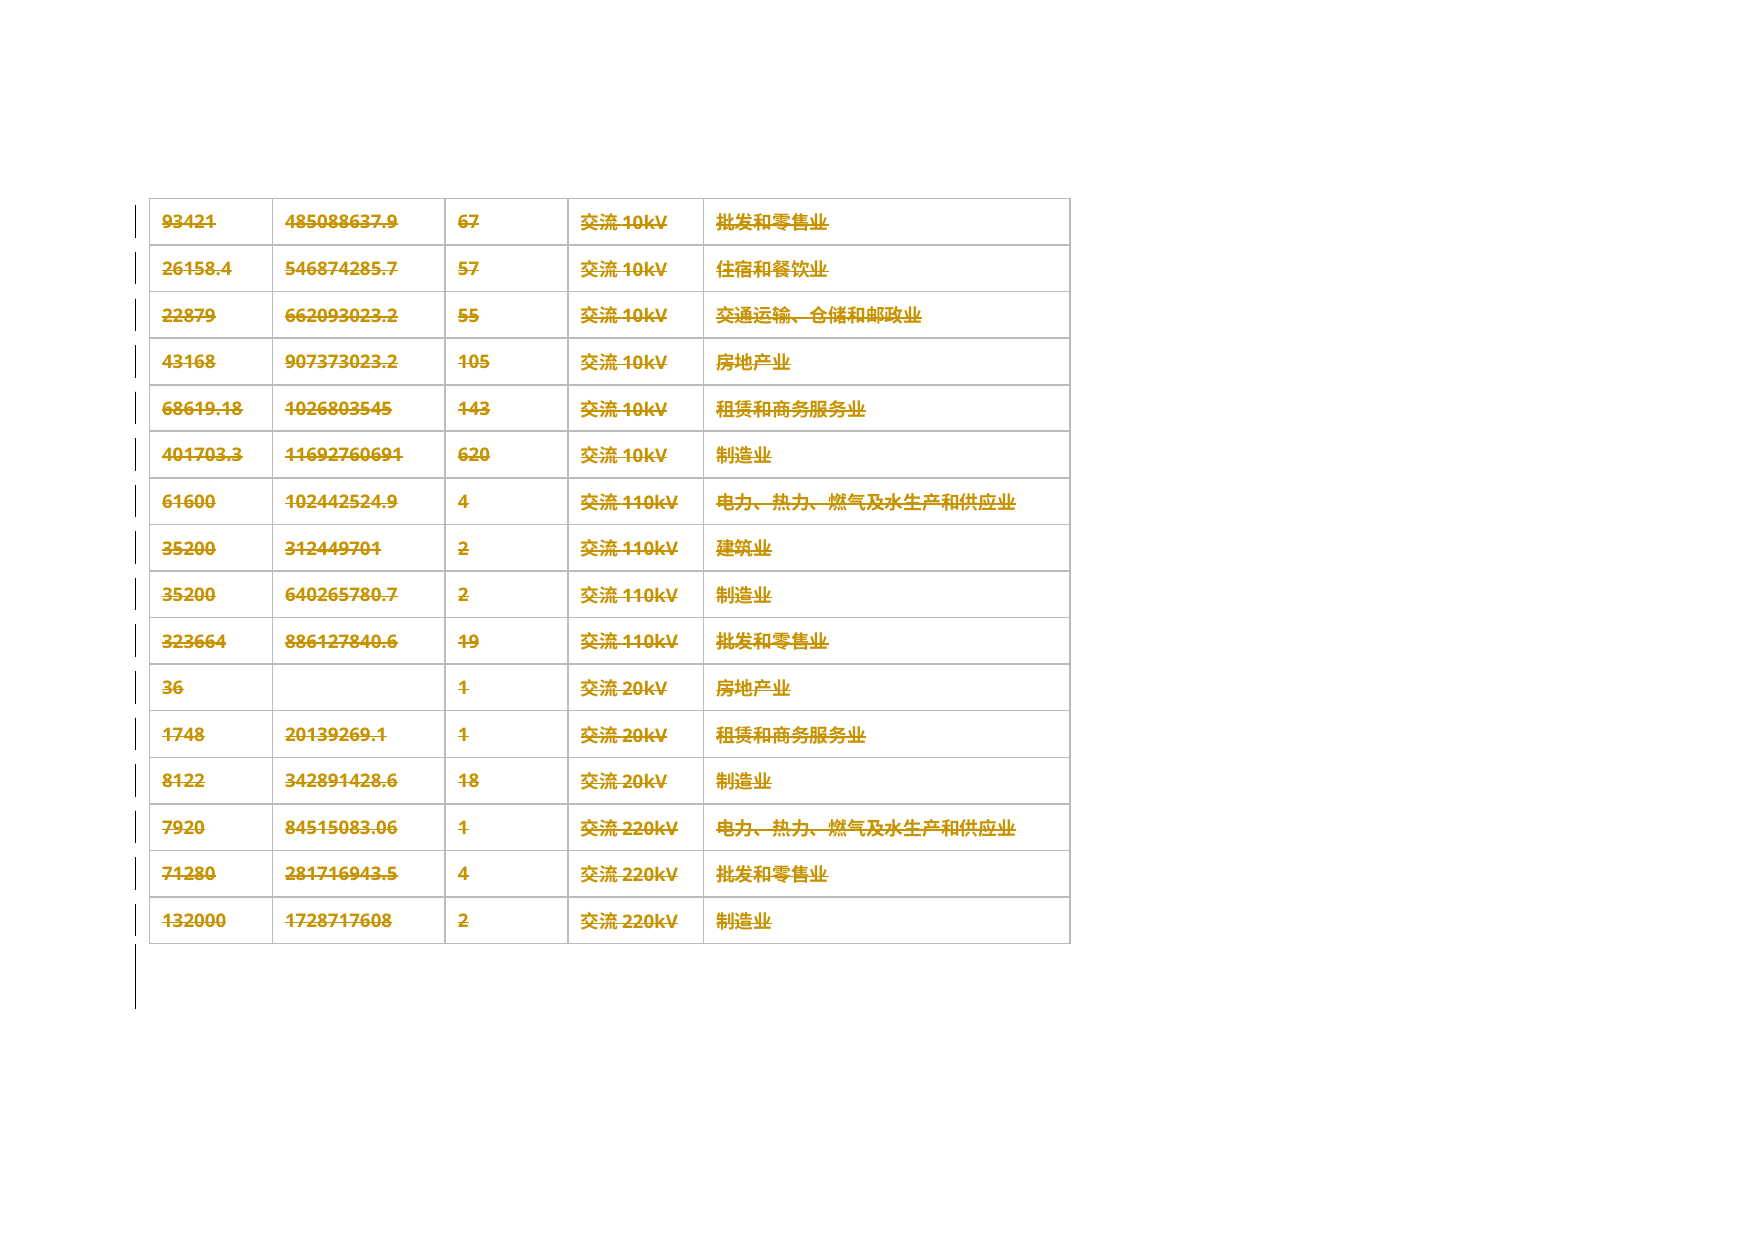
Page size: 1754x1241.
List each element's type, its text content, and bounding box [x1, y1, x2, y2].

table_cell 交流220kV [569, 898, 703, 943]
table_cell 交流10kV [569, 339, 703, 384]
table_cell 交流220kV [569, 805, 703, 849]
table_cell 71280 [150, 851, 272, 896]
table_cell 交通运输、仓储和邮政业 [704, 292, 1069, 337]
table_cell 20139269.1 [273, 711, 444, 756]
table_cell 143 [446, 386, 567, 430]
table_cell 281716943.5 [273, 851, 444, 896]
table_cell 制造业 [704, 572, 1069, 617]
table_cell 93421 [150, 199, 272, 244]
table_cell 132000 [150, 898, 272, 943]
table_cell [273, 665, 444, 710]
table_cell 35200 [150, 525, 272, 570]
table_cell 4 [446, 851, 567, 896]
table_cell 制造业 [704, 758, 1069, 803]
table_cell 批发和零售业 [704, 199, 1069, 244]
table_cell 租赁和商务服务业 [704, 711, 1069, 756]
table_cell 电力、热力、燃气及水生产和供应业 [704, 479, 1069, 523]
table_cell 房地产业 [704, 665, 1069, 710]
table_cell 8122 [150, 758, 272, 803]
table_cell 36 [150, 665, 272, 710]
table_cell 交流10kV [569, 386, 703, 430]
table_cell 交流10kV [569, 246, 703, 291]
table_cell 2 [446, 898, 567, 943]
table_cell 35200 [150, 572, 272, 617]
table_cell 102442524.9 [273, 479, 444, 523]
table_cell 55 [446, 292, 567, 337]
table_cell 2 [446, 525, 567, 570]
table_cell 26158.4 [150, 246, 272, 291]
table_cell 交流110kV [569, 479, 703, 523]
table_cell 交流110kV [569, 525, 703, 570]
table_cell 1026803545 [273, 386, 444, 430]
table_cell 1 [446, 711, 567, 756]
table_cell 323664 [150, 618, 272, 663]
table_cell 制造业 [704, 432, 1069, 477]
table_cell 住宿和餐饮业 [704, 246, 1069, 291]
table_cell 662093023.2 [273, 292, 444, 337]
table_cell 交流20kV [569, 711, 703, 756]
table_cell 61600 [150, 479, 272, 523]
table_cell 交流10kV [569, 432, 703, 477]
table_cell 342891428.6 [273, 758, 444, 803]
table_cell 19 [446, 618, 567, 663]
table_cell 租赁和商务服务业 [704, 386, 1069, 430]
table_cell 485088637.9 [273, 199, 444, 244]
table_cell 11692760691 [273, 432, 444, 477]
table_cell 68619.18 [150, 386, 272, 430]
table_cell 546874285.7 [273, 246, 444, 291]
table_cell 交流110kV [569, 618, 703, 663]
table_cell 67 [446, 199, 567, 244]
table_cell 43168 [150, 339, 272, 384]
table_cell 交流110kV [569, 572, 703, 617]
table_cell 907373023.2 [273, 339, 444, 384]
table_cell 640265780.7 [273, 572, 444, 617]
table_cell 620 [446, 432, 567, 477]
table_cell 1 [446, 665, 567, 710]
table_cell 886127840.6 [273, 618, 444, 663]
table_cell 18 [446, 758, 567, 803]
table_cell 2 [446, 572, 567, 617]
table_cell 交流20kV [569, 665, 703, 710]
table_cell 57 [446, 246, 567, 291]
table_cell 制造业 [704, 898, 1069, 943]
table_cell 22879 [150, 292, 272, 337]
table_cell 7920 [150, 805, 272, 849]
table_cell 交流220kV [569, 851, 703, 896]
table_cell 建筑业 [704, 525, 1069, 570]
table_cell 房地产业 [704, 339, 1069, 384]
table_cell 1 [446, 805, 567, 849]
table_cell 4 [446, 479, 567, 523]
table_cell 批发和零售业 [704, 618, 1069, 663]
table_cell 交流10kV [569, 292, 703, 337]
table_cell 84515083.06 [273, 805, 444, 849]
table_cell 105 [446, 339, 567, 384]
table_cell 1748 [150, 711, 272, 756]
table_cell 交流10kV [569, 199, 703, 244]
table_cell 交流20kV [569, 758, 703, 803]
table_cell 312449701 [273, 525, 444, 570]
table_cell 1728717608 [273, 898, 444, 943]
table_cell 电力、热力、燃气及水生产和供应业 [704, 805, 1069, 849]
table_cell 401703.3 [150, 432, 272, 477]
table_cell 批发和零售业 [704, 851, 1069, 896]
